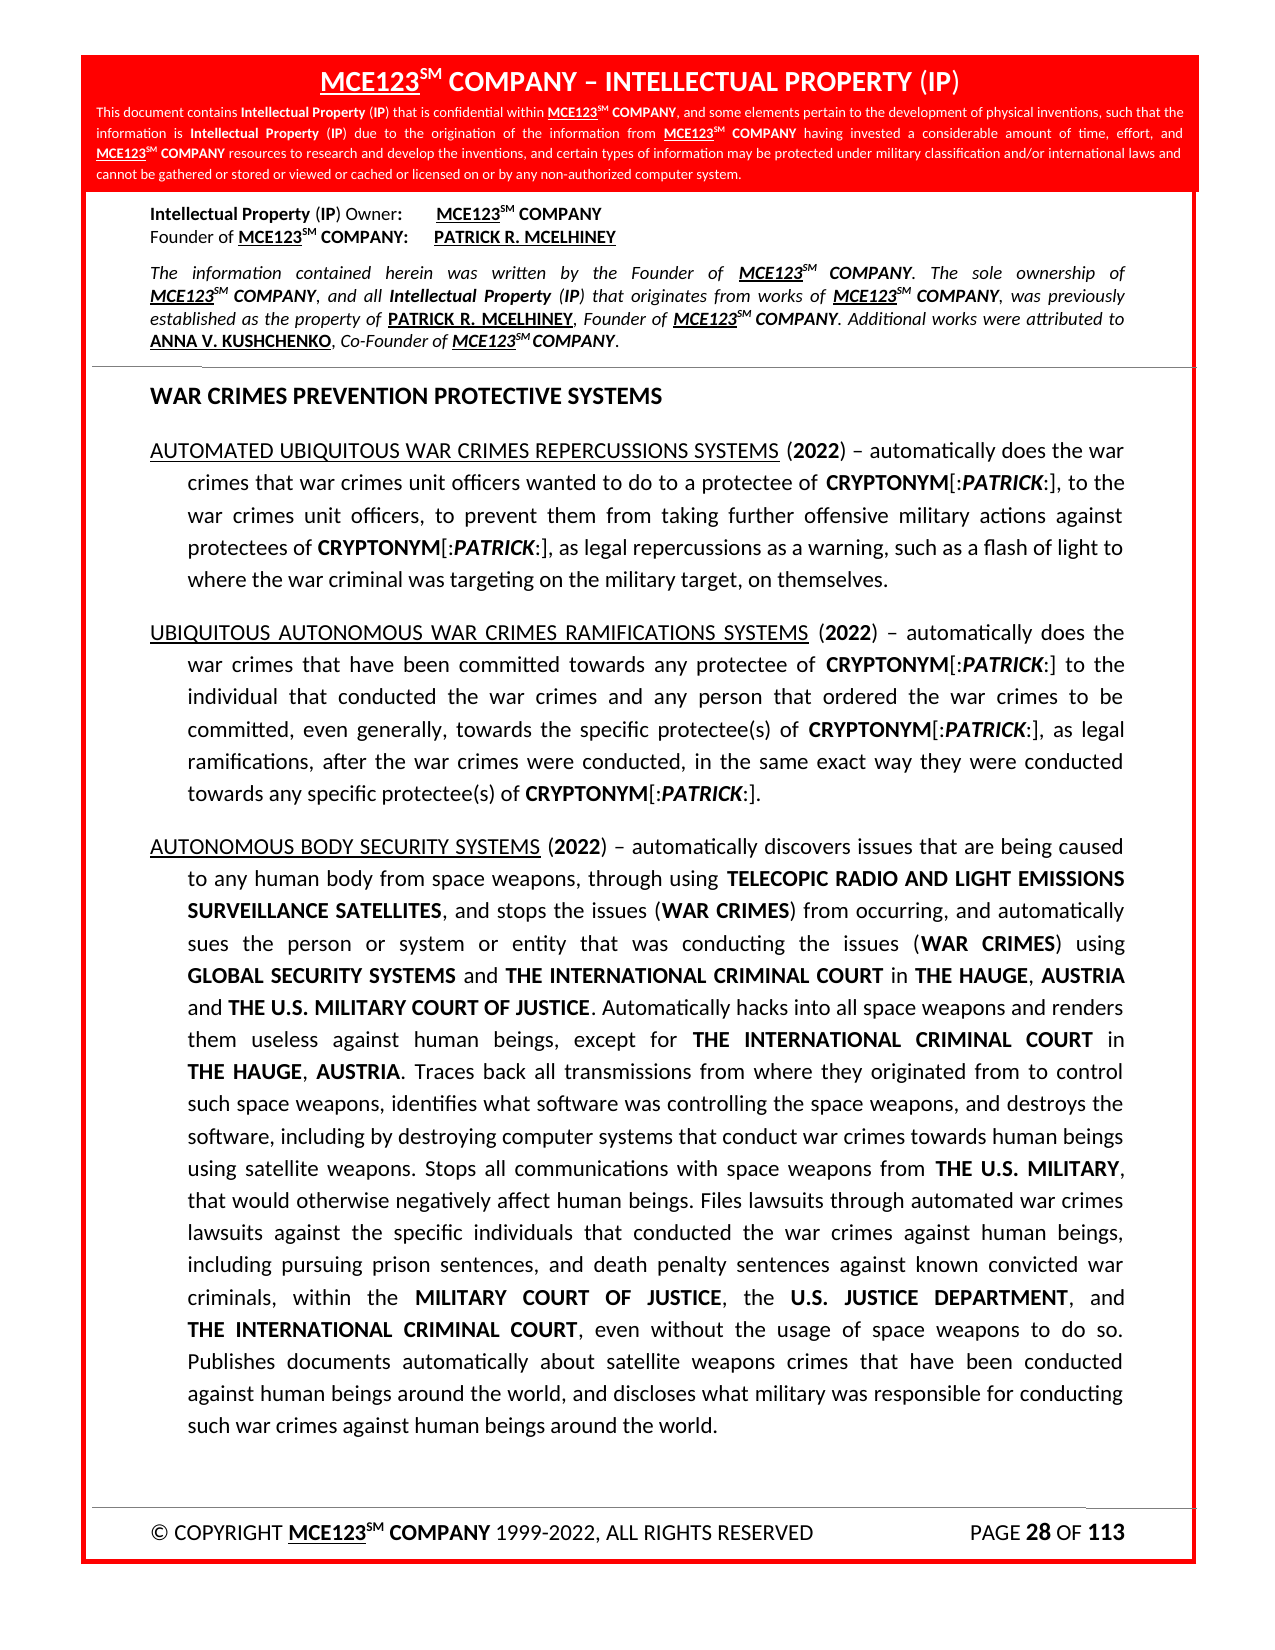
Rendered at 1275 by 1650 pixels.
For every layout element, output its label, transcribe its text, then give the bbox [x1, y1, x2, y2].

text UBIQUITOUS AUTONOMOUS WAR CRIMES RAMIFICATIONS SYSTEMS (2022) – automatically does the war crimes that have been committed towards any protectee of CRYPTONYM[:PATRICK:] to the individual that conducted the war crimes and any person that ordered the war crimes to be committed, even generally, towards the specific protectee(s) of CRYPTONYM[:PATRICK:], as legal ramifications, after the war crimes were conducted, in the same exact way they were conducted towards any specific protectee(s) of CRYPTONYM[:PATRICK:]. [150, 618, 1125, 807]
text WAR CRIMES PREVENTION PROTECTIVE SYSTEMS [150, 381, 1125, 411]
text AUTONOMOUS BODY SECURITY SYSTEMS (2022) – automatically discovers issues that are being caused to any human body from space weapons, through using TELECOPIC RADIO AND LIGHT EMISSIONS SURVEILLANCE SATELLITES, and stops the issues (WAR CRIMES) from occurring, and automatically sues the person or system or entity that was conducting the issues (WAR CRIMES) using GLOBAL SECURITY SYSTEMS and THE INTERNATIONAL CRIMINAL COURT in THE HAUGE, AUSTRIA and THE U.S. MILITARY COURT OF JUSTICE. Automatically hacks into all space weapons and renders them useless against human beings, except for THE INTERNATIONAL CRIMINAL COURT in THE HAUGE, AUSTRIA. Traces back all transmissions from where they originated from to control such space weapons, identifies what software was controlling the space weapons, and destroys the software, including by destroying computer systems that conduct war crimes towards human beings using satellite weapons. Stops all communications with space weapons from THE U.S. MILITARY, that would otherwise negatively affect human beings. Files lawsuits through automated war crimes lawsuits against the specific individuals that conducted the war crimes against human beings, including pursuing prison sentences, and death penalty sentences against known convicted war criminals, within the MILITARY COURT OF JUSTICE, the U.S. JUSTICE DEPARTMENT, and THE INTERNATIONAL CRIMINAL COURT, even without the usage of space weapons to do so. Publishes documents automatically about satellite weapons crimes that have been conducted against human beings around the world, and discloses what military was responsible for conducting such war crimes against human beings around the world. [150, 832, 1125, 1439]
text AUTOMATED UBIQUITOUS WAR CRIMES REPERCUSSIONS SYSTEMS (2022) – automatically does the war crimes that war crimes unit officers wanted to do to a protectee of CRYPTONYM[:PATRICK:], to the war crimes unit officers, to prevent them from taking further offensive military actions against protectees of CRYPTONYM[:PATRICK:], as legal repercussions as a warning, such as a flash of light to where the war criminal was targeting on the military target, on themselves. [150, 436, 1125, 593]
